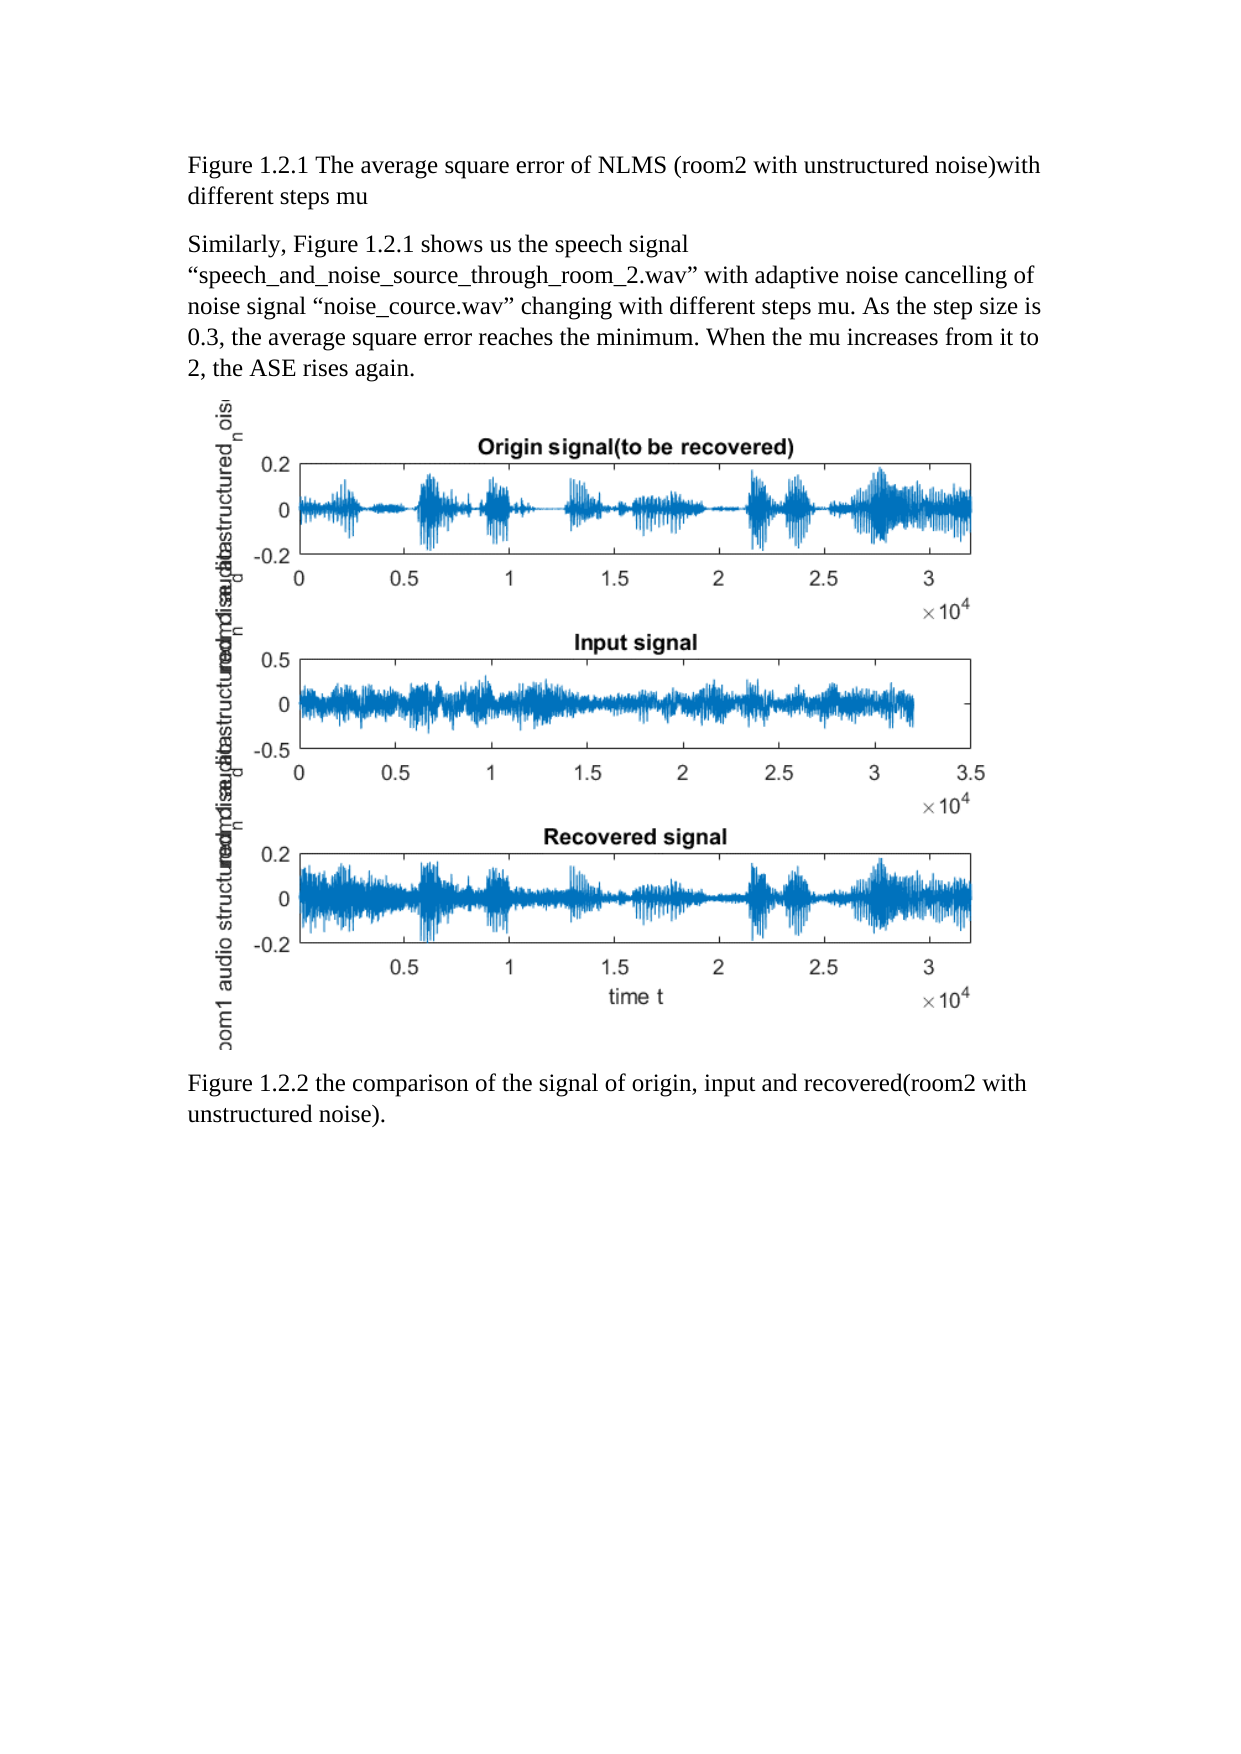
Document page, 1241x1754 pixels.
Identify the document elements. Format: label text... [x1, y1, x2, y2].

picture [187, 400, 1053, 1050]
text Similarly, Figure 1.2.1 shows us the speech signal “speech_and_noise_source_through_room_2.wav” with adaptive noise cancelling of noise signal “noise_cource.wav” changing with different steps mu. As the step size is 0.3, the average square error reaches the minimum. When the mu increases from it to 2, the ASE rises again. [187, 229, 1053, 382]
text Figure 1.2.2 the comparison of the signal of origin, input and recovered(room2 with unstructured noise). [187, 1068, 1053, 1128]
text Figure 1.2.1 The average square error of NLMS (room2 with unstructured noise)with different steps mu [187, 150, 1053, 210]
